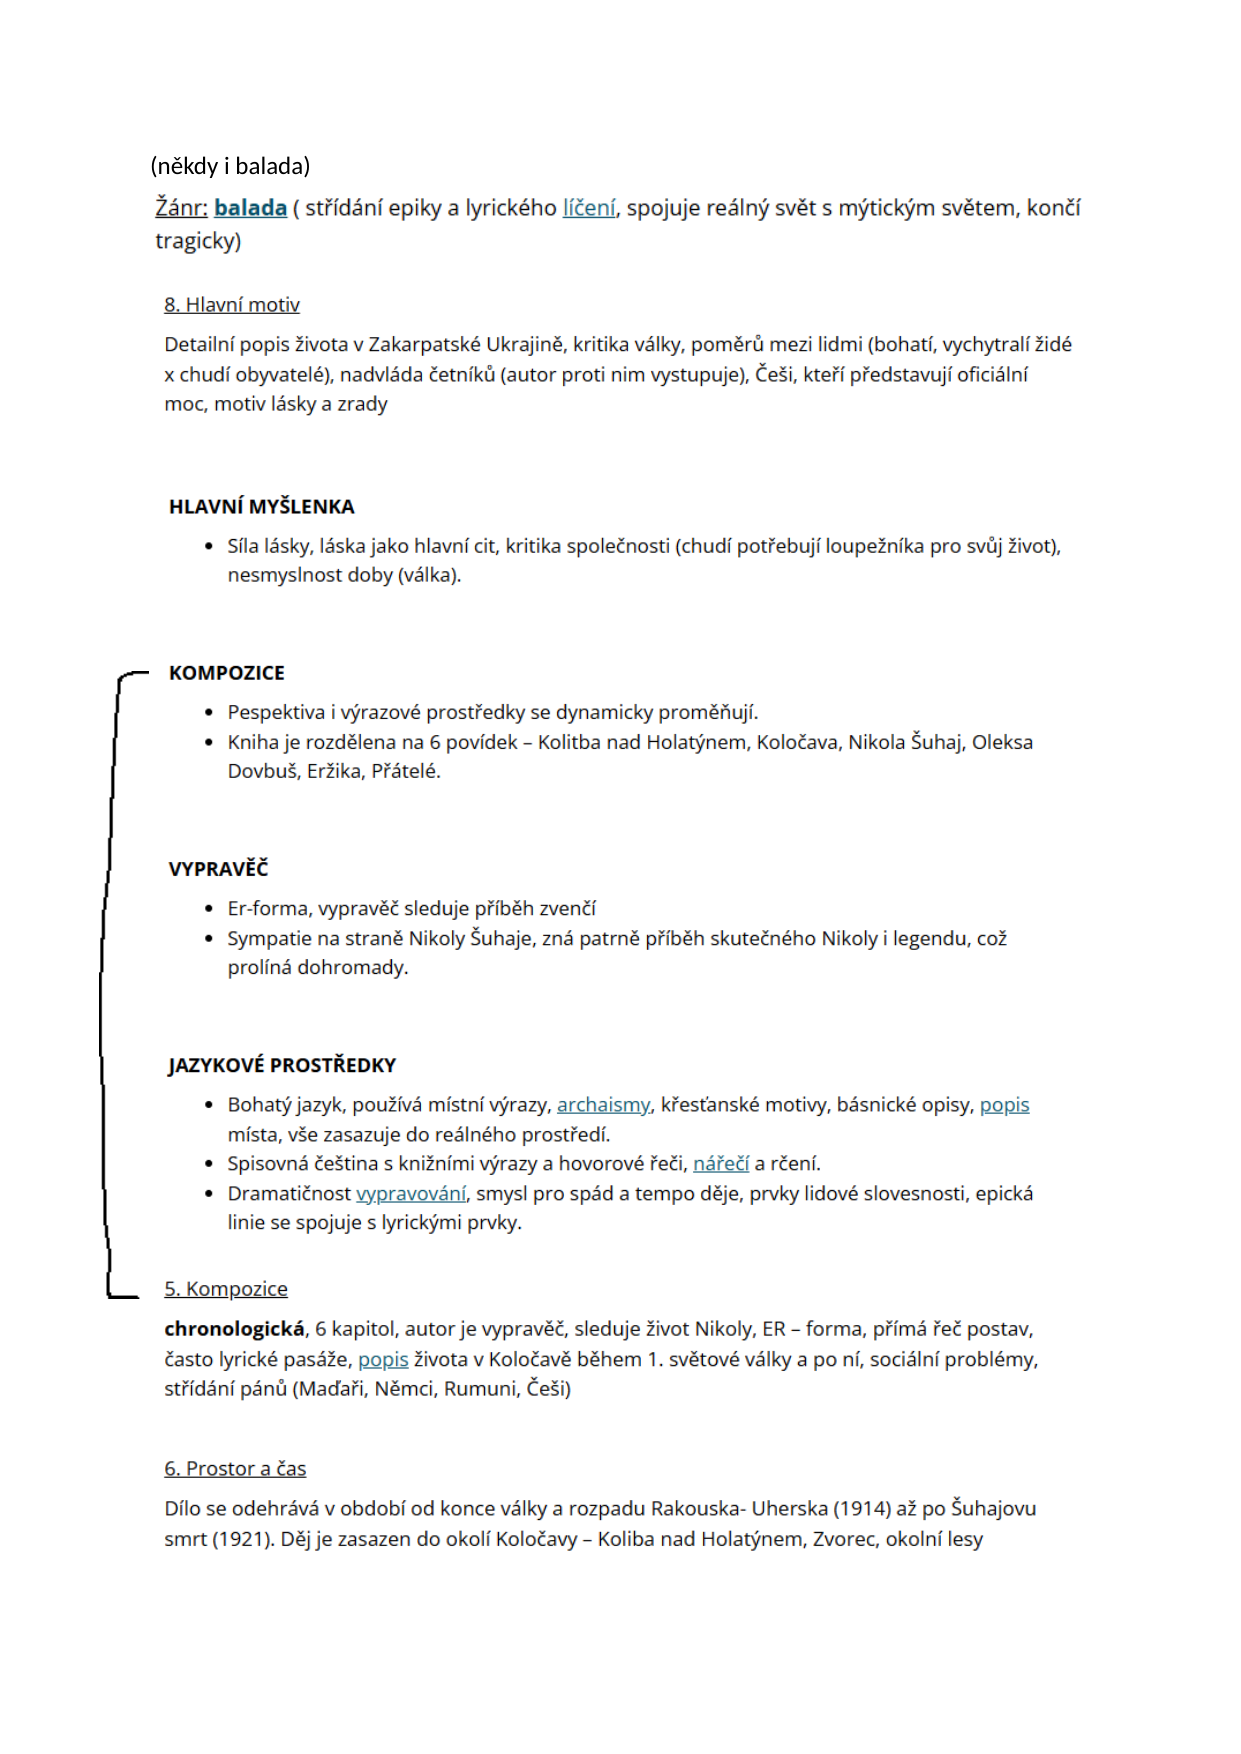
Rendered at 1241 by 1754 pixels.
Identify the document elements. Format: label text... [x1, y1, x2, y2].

picture [150, 185, 1091, 259]
text (někdy i balada) [150, 150, 1090, 185]
picture [150, 454, 1091, 1250]
picture [99, 671, 149, 1299]
picture [150, 1270, 1091, 1566]
picture [150, 279, 1091, 434]
